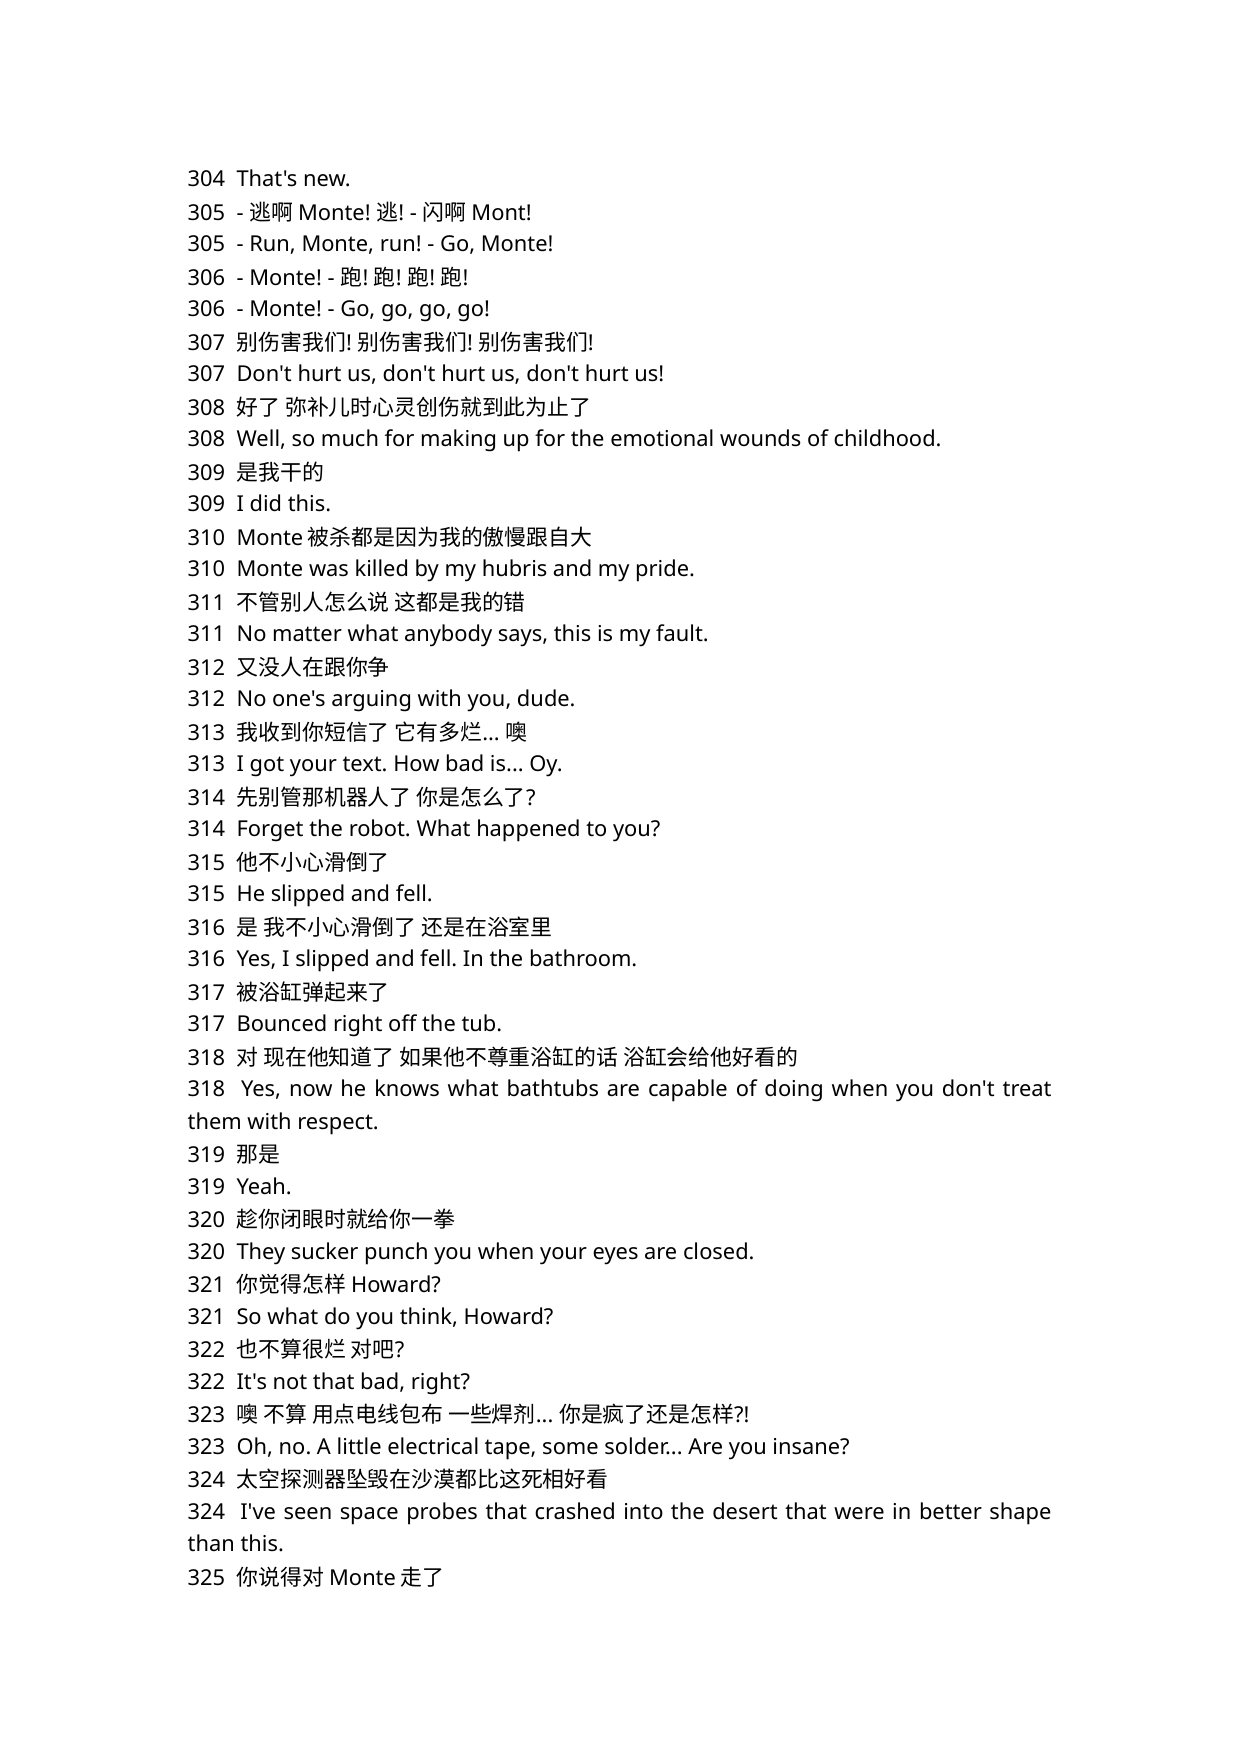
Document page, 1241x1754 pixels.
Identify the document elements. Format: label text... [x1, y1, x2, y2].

text 319 那是 [187, 1137, 1053, 1169]
text 322 也不算很烂 对吧? [187, 1332, 1053, 1364]
text 318 对 现在他知道了 如果他不尊重浴缸的话 浴缸会给他好看的 [187, 1039, 1053, 1072]
text 314 Forget the robot. What happened to you? [187, 812, 1053, 844]
text 320 趁你闭眼时就给你一拳 [187, 1202, 1053, 1234]
text 304 That's new. [187, 162, 1053, 194]
text 312 又没人在跟你争 [187, 649, 1053, 682]
text 324 I've seen space probes that crashed into the desert that were in better shape than this. [187, 1494, 1053, 1559]
text 306 - Monte! - Go, go, go, go! [187, 292, 1053, 324]
text 315 他不小心滑倒了 [187, 844, 1053, 877]
text 309 是我干的 [187, 454, 1053, 487]
text 319 Yeah. [187, 1169, 1053, 1202]
text 305 - 逃啊 Monte! 逃! - 闪啊 Mont! [187, 194, 1053, 227]
text 310 Monte was killed by my hubris and my pride. [187, 552, 1053, 584]
text 322 It's not that bad, right? [187, 1364, 1053, 1397]
text 310 Monte被杀都是因为我的傲慢跟自大 [187, 519, 1053, 552]
text 313 我收到你短信了 它有多烂... 噢 [187, 714, 1053, 747]
text 313 I got your text. How bad is... Oy. [187, 747, 1053, 779]
text 316 是 我不小心滑倒了 还是在浴室里 [187, 909, 1053, 942]
text 325 你说得对 Monte走了 [187, 1559, 1053, 1592]
text 307 别伤害我们! 别伤害我们! 别伤害我们! [187, 324, 1053, 357]
text 320 They sucker punch you when your eyes are closed. [187, 1234, 1053, 1267]
text 321 So what do you think, Howard? [187, 1299, 1053, 1332]
text 317 Bounced right off the tub. [187, 1007, 1053, 1039]
text 309 I did this. [187, 487, 1053, 519]
text 311 不管别人怎么说 这都是我的错 [187, 584, 1053, 617]
text 323 噢 不算 用点电线包布 一些焊剂... 你是疯了还是怎样?! [187, 1397, 1053, 1429]
text 308 Well, so much for making up for the emotional wounds of childhood. [187, 422, 1053, 454]
text 317 被浴缸弹起来了 [187, 974, 1053, 1007]
text 312 No one's arguing with you, dude. [187, 682, 1053, 714]
text 324 太空探测器坠毁在沙漠都比这死相好看 [187, 1462, 1053, 1494]
text 316 Yes, I slipped and fell. In the bathroom. [187, 942, 1053, 974]
text 307 Don't hurt us, don't hurt us, don't hurt us! [187, 357, 1053, 389]
text 306 - Monte! - 跑! 跑! 跑! 跑! [187, 259, 1053, 292]
text 314 先别管那机器人了 你是怎么了? [187, 779, 1053, 812]
text 315 He slipped and fell. [187, 877, 1053, 909]
text 321 你觉得怎样 Howard? [187, 1267, 1053, 1299]
text 311 No matter what anybody says, this is my fault. [187, 617, 1053, 649]
text 318 Yes, now he knows what bathtubs are capable of doing when you don't treat them with respect. [187, 1072, 1053, 1137]
text 323 Oh, no. A little electrical tape, some solder... Are you insane? [187, 1429, 1053, 1462]
text 305 - Run, Monte, run! - Go, Monte! [187, 227, 1053, 259]
text 308 好了 弥补儿时心灵创伤就到此为止了 [187, 389, 1053, 422]
